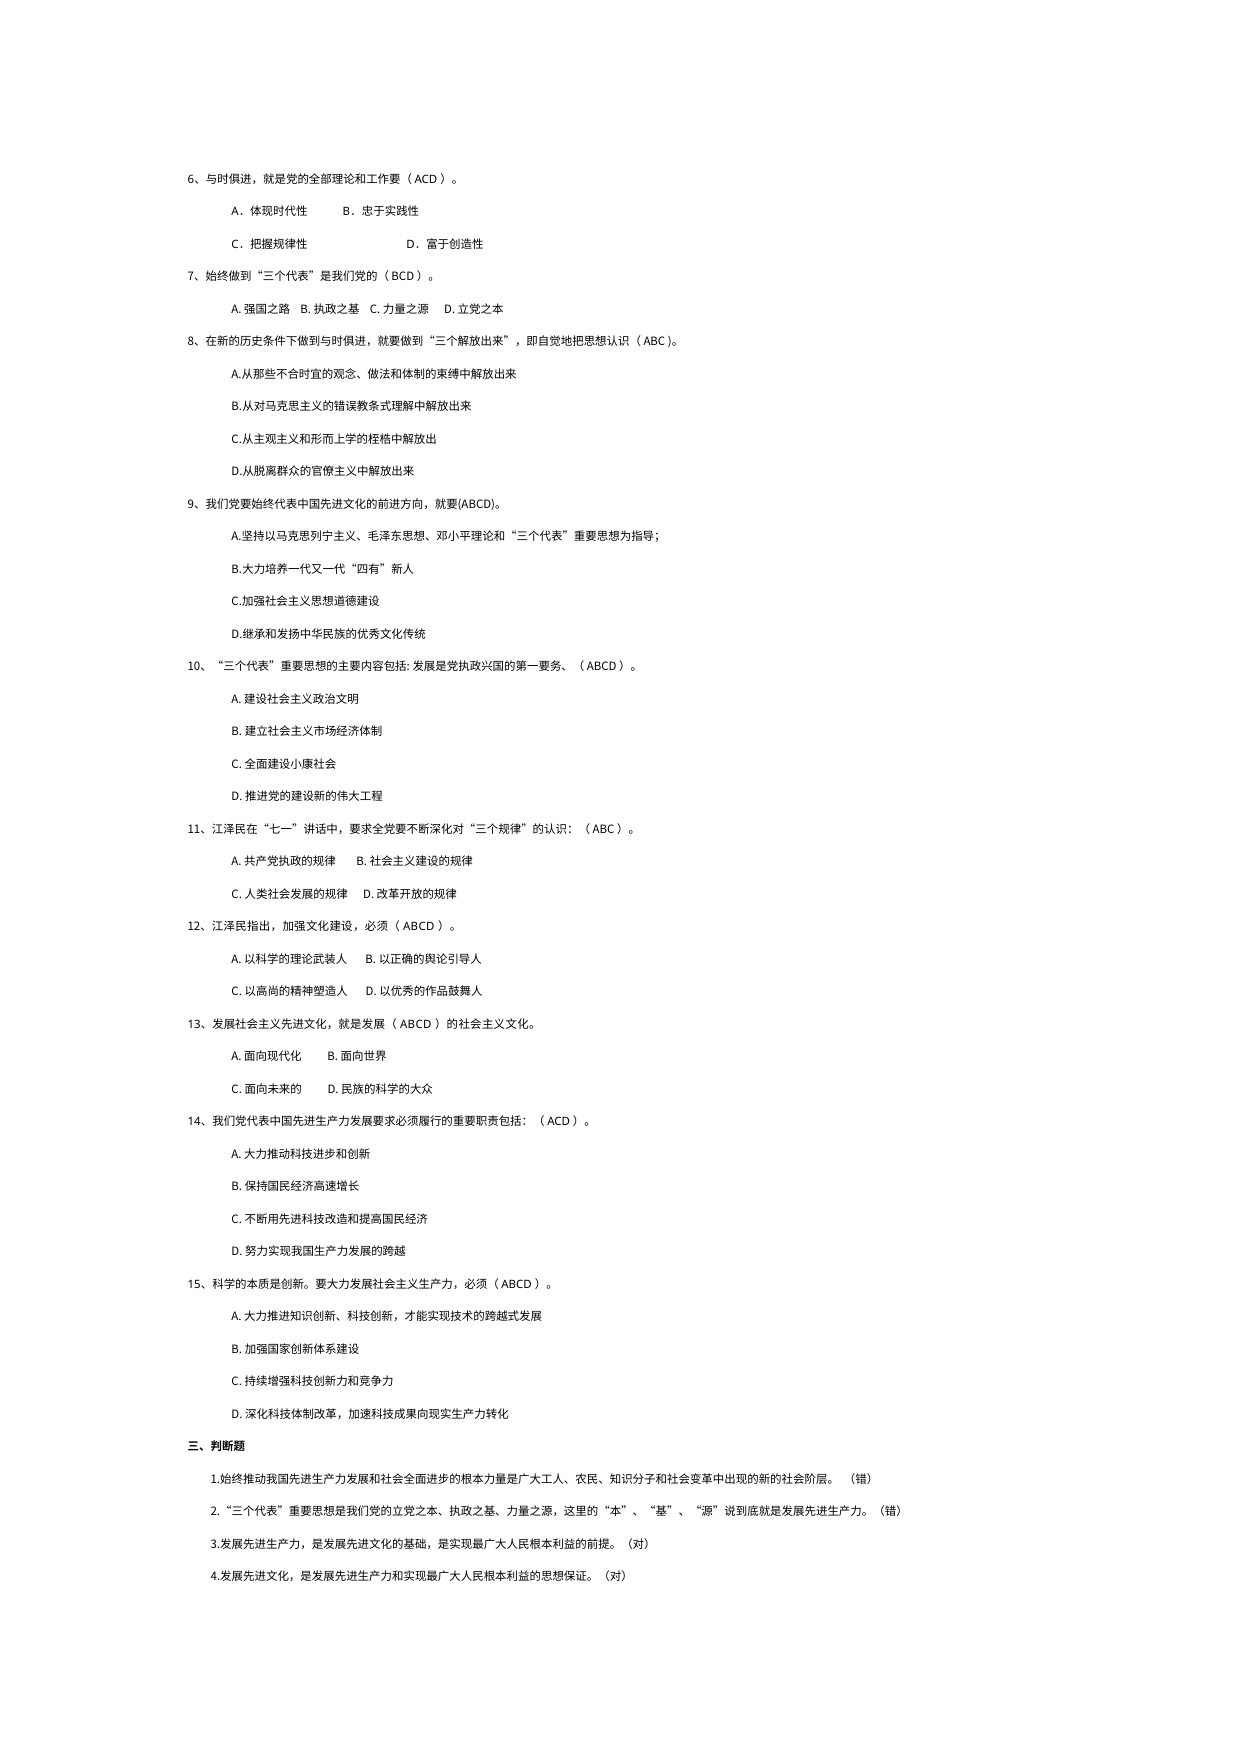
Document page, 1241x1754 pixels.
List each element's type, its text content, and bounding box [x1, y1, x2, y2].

text A. 大力推动科技进步和创新 [231, 1137, 1053, 1169]
text D. 努力实现我国生产力发展的跨越 [231, 1234, 1053, 1267]
text A. 面向现代化 B. 面向世界 [231, 1039, 1053, 1072]
text 15、科学的本质是创新。要大力发展社会主义生产力，必须（ ABCD ）。 [187, 1267, 1053, 1299]
text B.从对马克思主义的错误教条式理解中解放出来 [231, 389, 1053, 422]
text A. 强国之路 B. 执政之基 C. 力量之源 D. 立党之本 [231, 292, 1053, 324]
text 1.始终推动我国先进生产力发展和社会全面进步的根本力量是广大工人、农民、知识分子和社会变革中出现的新的社会阶层。 （错） [187, 1462, 1053, 1494]
text C. 面向未来的 D. 民族的科学的大众 [231, 1072, 1053, 1104]
text 2.“三个代表”重要思想是我们党的立党之本、执政之基、力量之源，这里的“本”、“基”、“源”说到底就是发展先进生产力。（错） [187, 1494, 1053, 1527]
text 12、江泽民指出，加强文化建设，必须（ ABCD ）。 [187, 909, 1053, 942]
text C. 不断用先进科技改造和提高国民经济 [231, 1202, 1053, 1234]
text C．把握规律性 D．富于创造性 [231, 227, 1053, 259]
text C.从主观主义和形而上学的桎梏中解放出 [231, 422, 1053, 454]
text A. 以科学的理论武装人 B. 以正确的舆论引导人 [231, 942, 1053, 974]
text D. 推进党的建设新的伟大工程 [231, 779, 1053, 812]
text 三、判断题 [187, 1429, 1053, 1462]
text A. 大力推进知识创新、科技创新，才能实现技术的跨越式发展 [231, 1299, 1053, 1332]
text C. 人类社会发展的规律 D. 改革开放的规律 [231, 877, 1053, 909]
text 4.发展先进文化，是发展先进生产力和实现最广大人民根本利益的思想保证。（对） [187, 1559, 1053, 1592]
text A．体现时代性 B．忠于实践性 [231, 194, 1053, 227]
text 8、在新的历史条件下做到与时俱进，就要做到“三个解放出来”，即自觉地把思想认识（ ABC )。 [187, 324, 1053, 357]
text 6、与时俱进，就是党的全部理论和工作要（ ACD ）。 [187, 162, 1053, 194]
text C.加强社会主义思想道德建设 D.继承和发扬中华民族的优秀文化传统 [231, 584, 1053, 649]
text 3.发展先进生产力，是发展先进文化的基础，是实现最广大人民根本利益的前提。（对） [187, 1527, 1053, 1559]
text C. 以高尚的精神塑造人 D. 以优秀的作品鼓舞人 [231, 974, 1053, 1007]
text D.从脱离群众的官僚主义中解放出来 [231, 454, 1053, 487]
text C. 全面建设小康社会 [231, 747, 1053, 779]
text 13、发展社会主义先进文化，就是发展（ ABCD ）的社会主义文化。 [187, 1007, 1053, 1039]
text B. 建立社会主义市场经济体制 [231, 714, 1053, 747]
text A.坚持以马克思列宁主义、毛泽东思想、邓小平理论和“三个代表”重要思想为指导； [231, 519, 1053, 552]
text B. 保持国民经济高速增长 [231, 1169, 1053, 1202]
text 9、我们党要始终代表中国先进文化的前进方向，就要(ABCD)。 [187, 487, 1053, 519]
text 14、我们党代表中国先进生产力发展要求必须履行的重要职责包括：（ ACD ）。 [187, 1104, 1053, 1137]
text A. 共产党执政的规律 B. 社会主义建设的规律 [231, 844, 1053, 877]
text D. 深化科技体制改革，加速科技成果向现实生产力转化 [231, 1397, 1053, 1429]
text C. 持续增强科技创新力和竞争力 [231, 1364, 1053, 1397]
text B.大力培养一代又一代“四有”新人 [231, 552, 1053, 584]
text 11、江泽民在“七一”讲话中，要求全党要不断深化对“三个规律”的认识：（ ABC ）。 [187, 812, 1053, 844]
text A. 建设社会主义政治文明 [231, 682, 1053, 714]
text 7、始终做到“三个代表”是我们党的（ BCD ）。 [187, 259, 1053, 292]
text B. 加强国家创新体系建设 [231, 1332, 1053, 1364]
text 10、“三个代表”重要思想的主要内容包括: 发展是党执政兴国的第一要务、（ ABCD ）。 [187, 649, 1053, 682]
text A.从那些不合时宜的观念、做法和体制的束缚中解放出来 [231, 357, 1053, 389]
